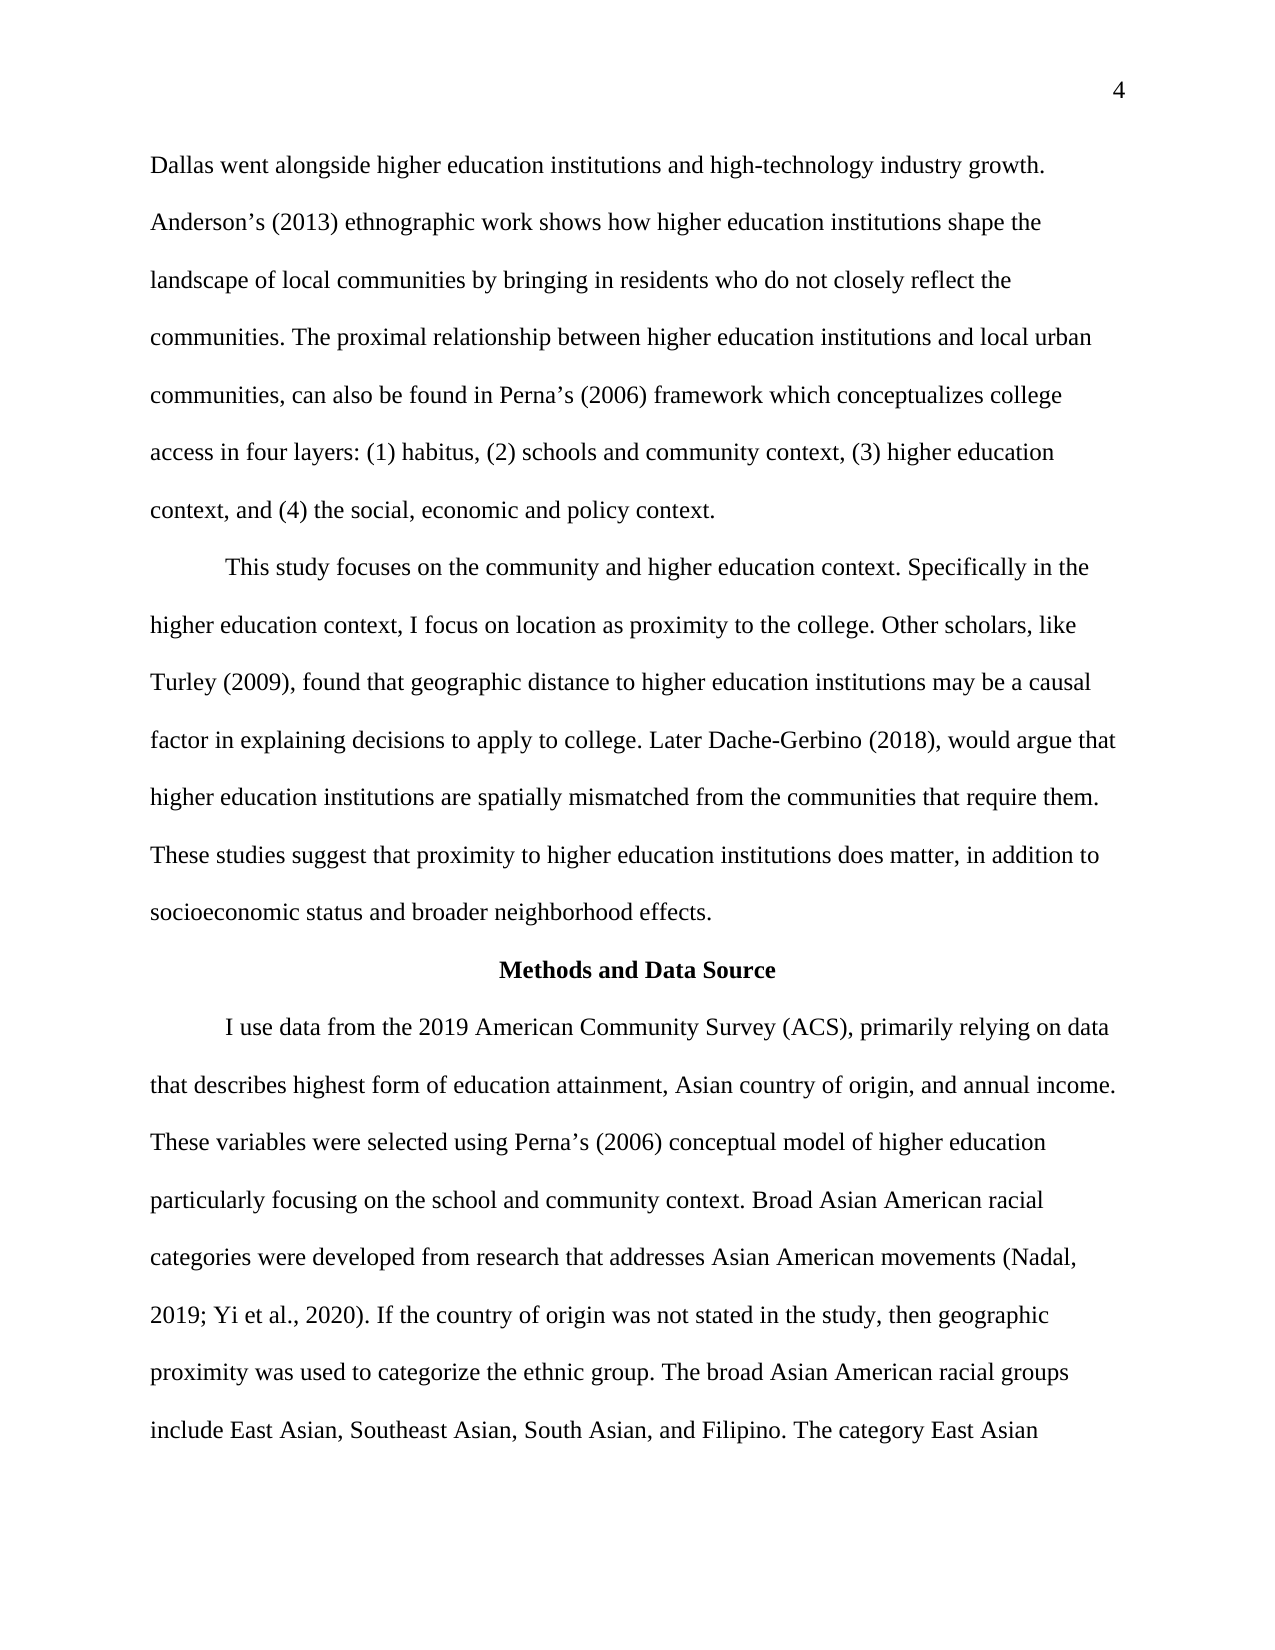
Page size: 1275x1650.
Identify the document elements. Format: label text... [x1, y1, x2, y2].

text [150, 1012, 1125, 1444]
subtitle Methods and Data Source [150, 955, 1125, 984]
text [150, 150, 1125, 524]
text This study focuses on the community and higher education context. Specifically in the higher education context, I focus on location as proximity to the college. Other scholars, like Turley (2009), found that geographic distance to higher education institutions may be a causal factor in explaining decisions to apply to college. Later Dache-Gerbino (2018), would argue that higher education institutions are spatially mismatched from the communities that require them. These studies suggest that proximity to higher education institutions does matter, in addition to socioeconomic status and broader neighborhood effects. [150, 552, 1125, 926]
